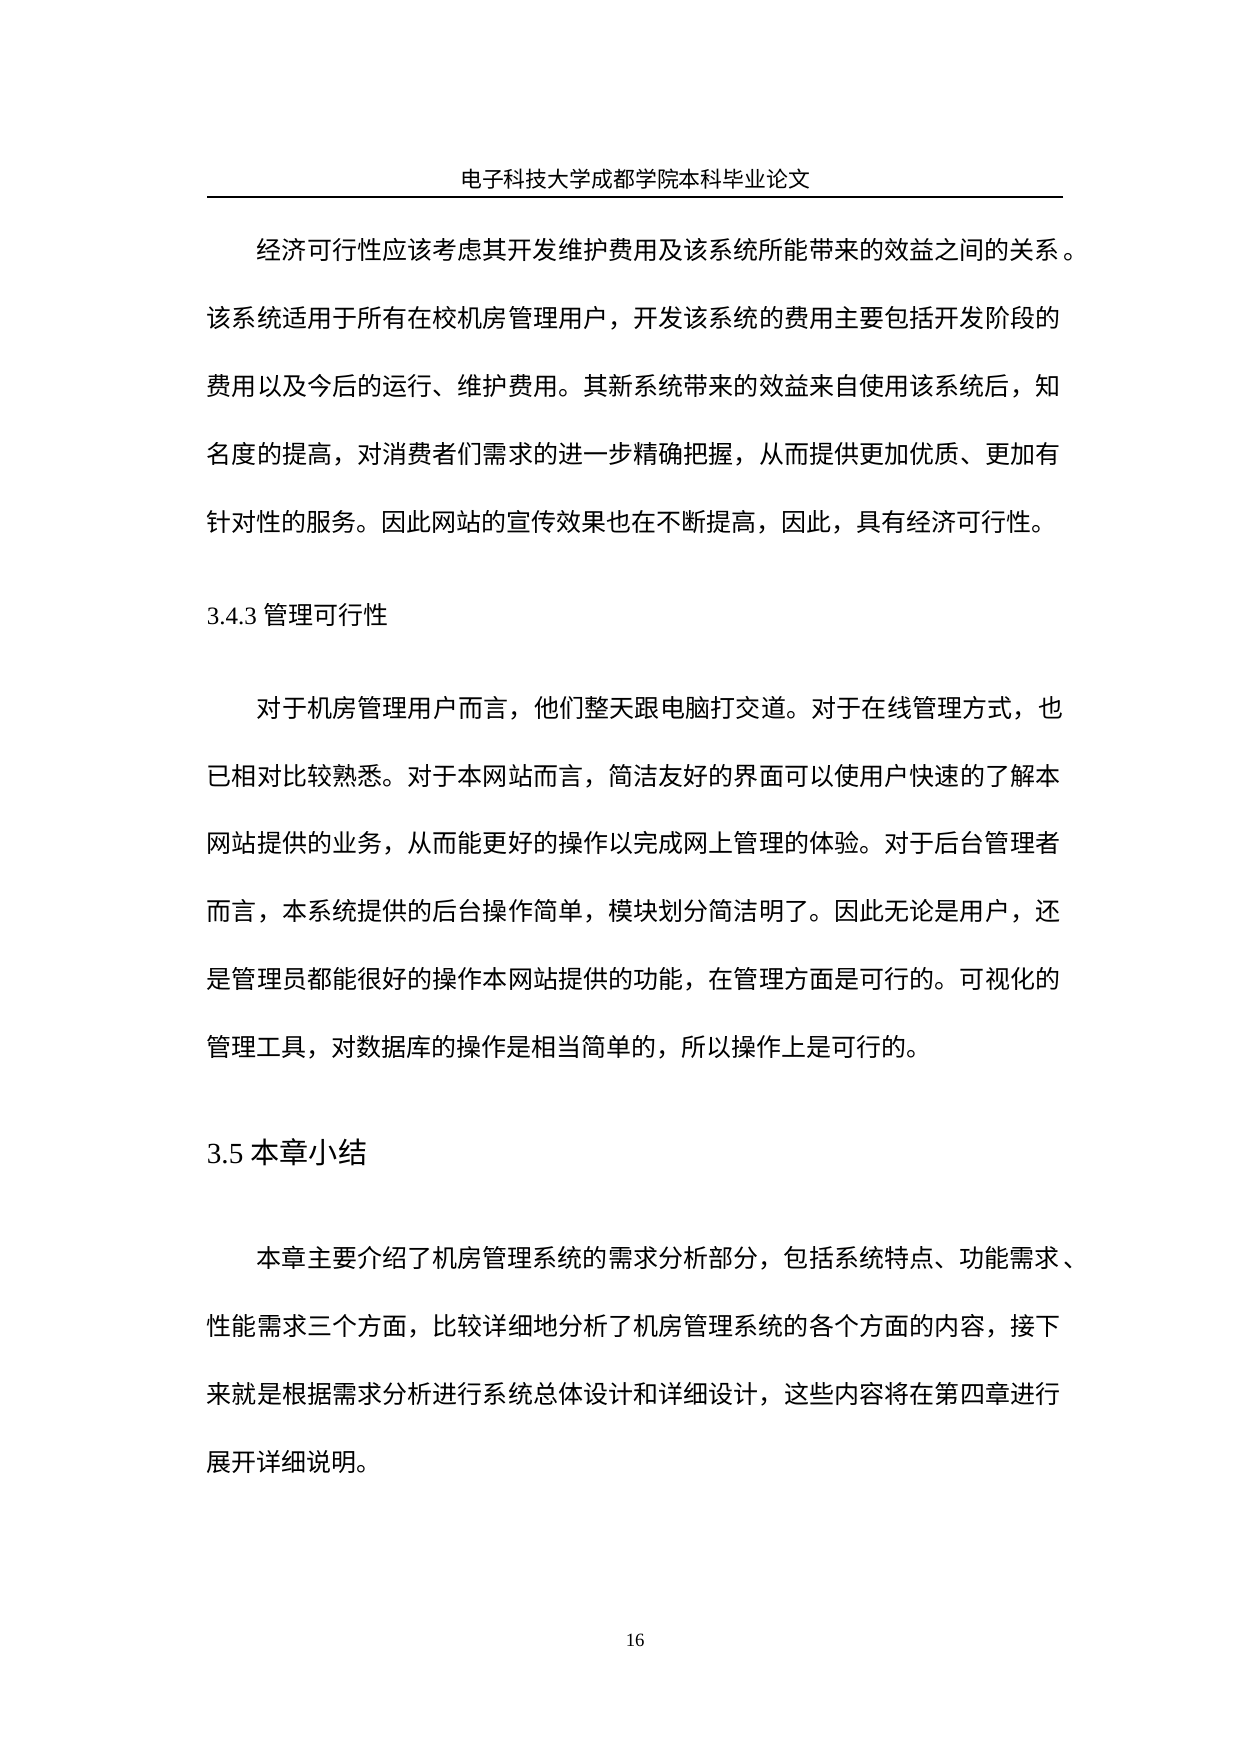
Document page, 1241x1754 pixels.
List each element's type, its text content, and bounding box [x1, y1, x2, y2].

text 本章主要介绍了机房管理系统的需求分析部分，包括系统特点、功能需求、性能需求三个方面，比较详细地分析了机房管理系统的各个方面的内容，接下来就是根据需求分析进行系统总体设计和详细设计，这些内容将在第四章进行展开详细说明。 [207, 1223, 1063, 1494]
text 经济可行性应该考虑其开发维护费用及该系统所能带来的效益之间的关系。该系统适用于所有在校机房管理用户，开发该系统的费用主要包括开发阶段的费用以及今后的运行、维护费用。其新系统带来的效益来自使用该系统后，知名度的提高，对消费者们需求的进一步精确把握，从而提供更加优质、更加有针对性的服务。因此网站的宣传效果也在不断提高，因此，具有经济可行性。 [207, 215, 1063, 554]
subtitle 3.5 本章小结 [207, 1117, 1063, 1185]
text 对于机房管理用户而言，他们整天跟电脑打交道。对于在线管理方式，也已相对比较熟悉。对于本网站而言，简洁友好的界面可以使用户快速的了解本网站提供的业务，从而能更好的操作以完成网上管理的体验。对于后台管理者而言，本系统提供的后台操作简单，模块划分简洁明了。因此无论是用户，还是管理员都能很好的操作本网站提供的功能，在管理方面是可行的。可视化的管理工具，对数据库的操作是相当简单的，所以操作上是可行的。 [207, 672, 1063, 1080]
subtitle 3.4.3 管理可行性 [207, 579, 1063, 647]
